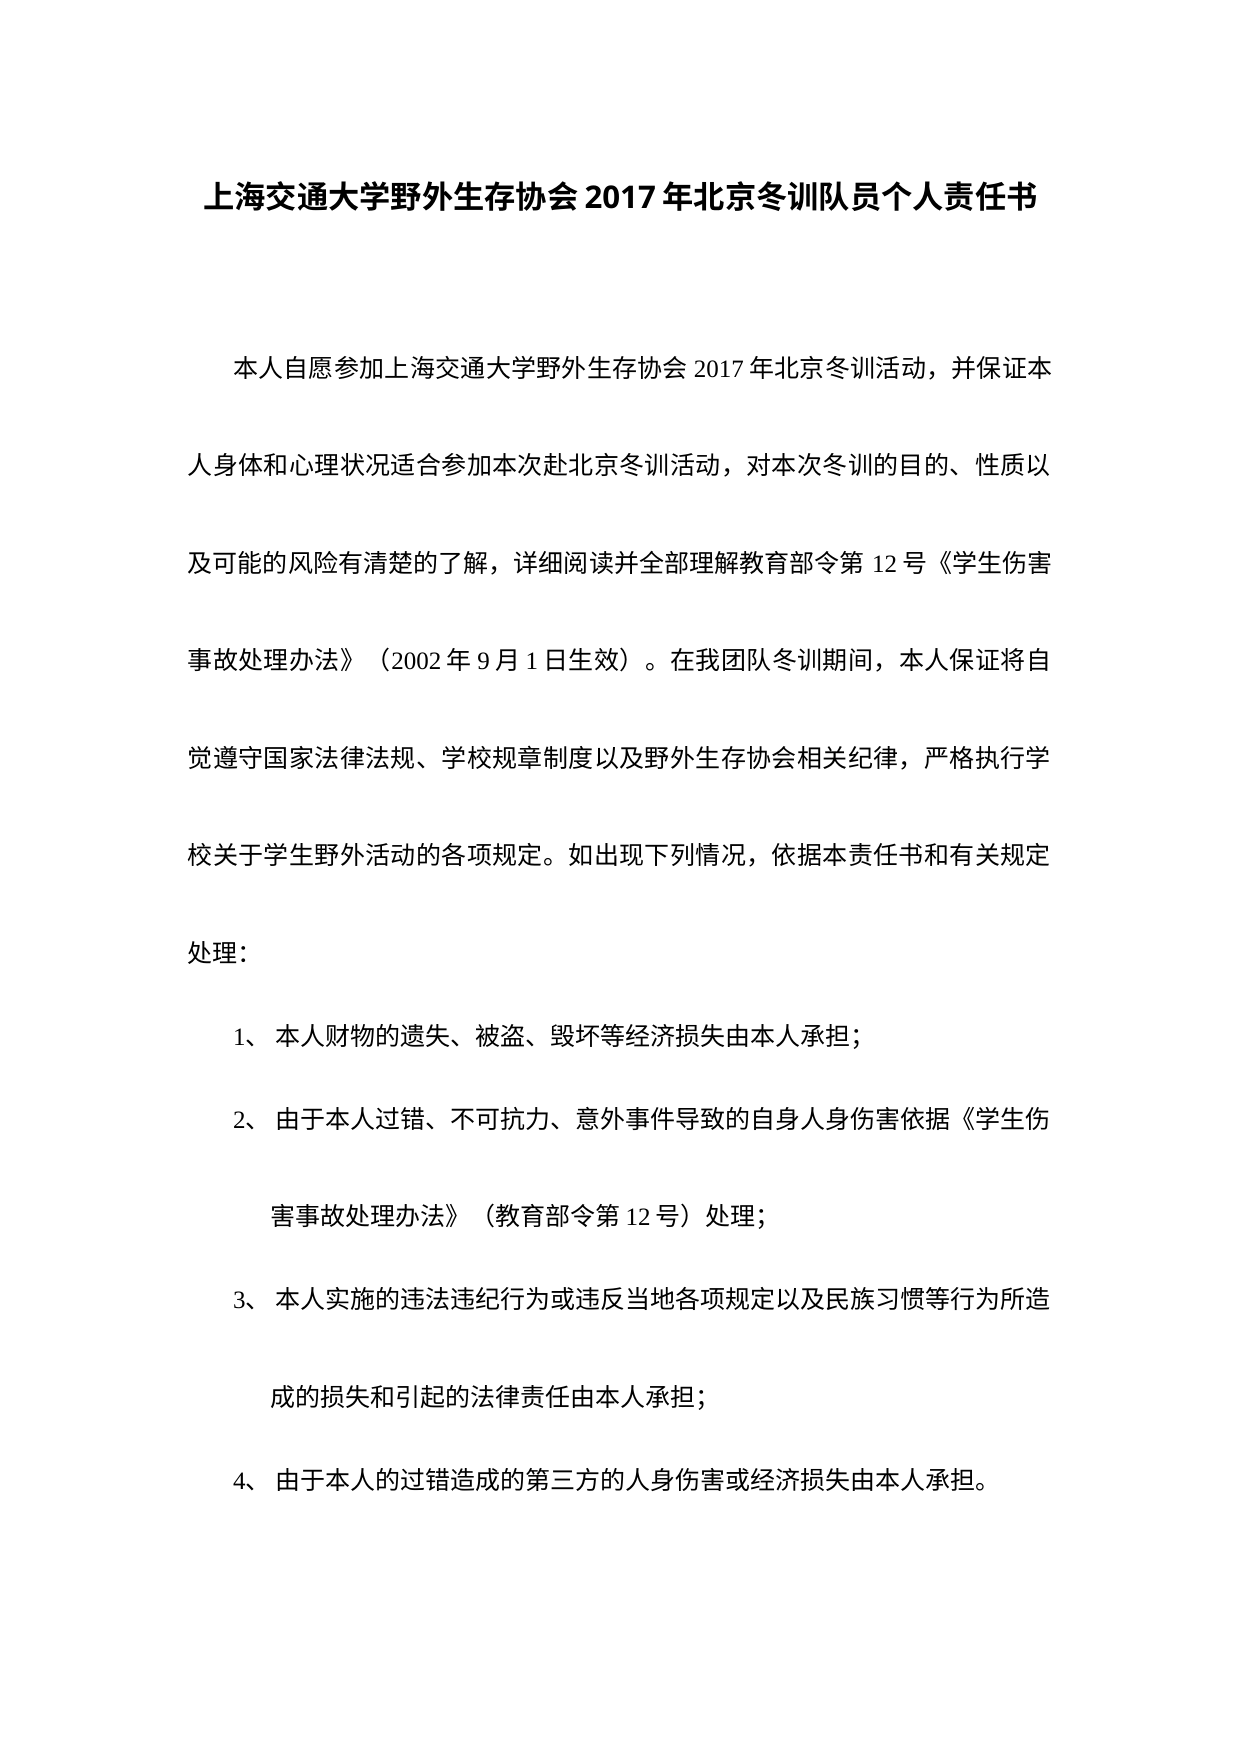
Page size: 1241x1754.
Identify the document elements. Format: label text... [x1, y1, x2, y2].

list 由于本人的过错造成的第三方的人身伤害或经济损失由本人承担。 [233, 1446, 1053, 1511]
list 本人实施的违法违纪行为或违反当地各项规定以及民族习惯等行为所造成的损失和引起的法律责任由本人承担； [233, 1266, 1053, 1428]
list 本人财物的遗失、被盗、毁坏等经济损失由本人承担； [233, 1002, 1053, 1067]
text 本人自愿参加上海交通大学野外生存协会2017年北京冬训活动，并保证本人身体和心理状况适合参加本次赴北京冬训活动，对本次冬训的目的、性质以及可能的风险有清楚的了解，详细阅读并全部理解教育部令第12号《学生伤害事故处理办法》（生效）。在我团队冬训期间，本人保证将自觉遵守国家法律法规、学校规章制度以及野外生存协会相关纪律，严格执行学校关于学生野外活动的各项规定。如出现下列情况，依据本责任书和有关规定处理： [187, 334, 1053, 984]
list 由于本人过错、不可抗力、意外事件导致的自身人身伤害依据《学生伤害事故处理办法》（教育部令第12号）处理； [233, 1085, 1053, 1247]
text 上海交通大学野外生存协会2017年北京冬训队员个人责任书 [187, 162, 1053, 227]
